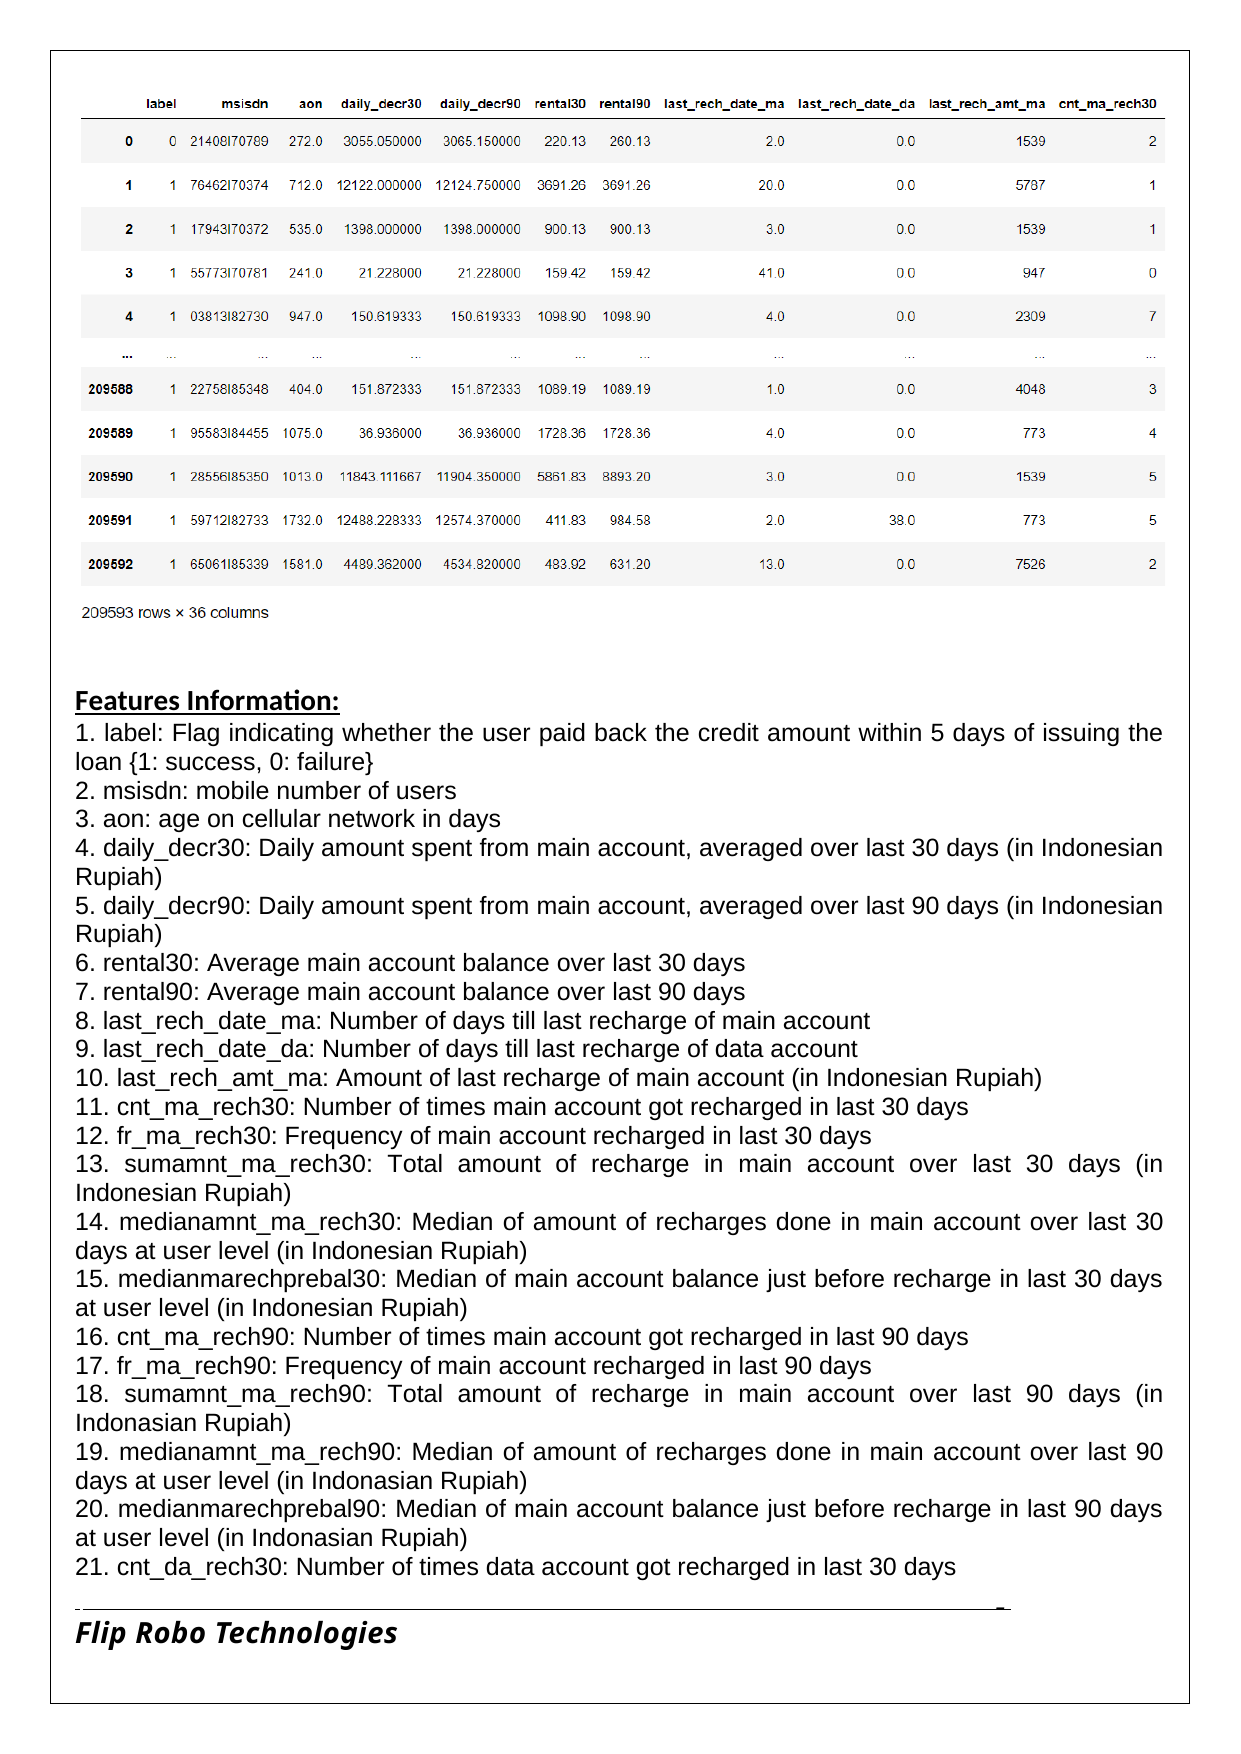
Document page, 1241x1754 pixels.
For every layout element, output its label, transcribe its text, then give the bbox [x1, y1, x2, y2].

text 16. cnt_ma_rech90: Number of times main account got recharged in last 90 days [75, 1322, 1165, 1351]
text 19. medianamnt_ma_rech90: Median of amount of recharges done in main account over last 90 days at user level (in Indonasian Rupiah) [75, 1437, 1165, 1494]
text 14. medianamnt_ma_rech30: Median of amount of recharges done in main account over last 30 days at user level (in Indonesian Rupiah) [75, 1207, 1165, 1264]
text 8. last_rech_date_ma: Number of days till last recharge of main account [75, 1006, 1165, 1034]
text 2. msisdn: mobile number of users [75, 776, 1165, 804]
text 15. medianmarechprebal30: Median of main account balance just before recharge in last 30 days at user level (in Indonesian Rupiah) [75, 1264, 1165, 1322]
text 13. sumamnt_ma_rech30: Total amount of recharge in main account over last 30 days (in Indonesian Rupiah) [75, 1149, 1165, 1207]
text 18. sumamnt_ma_rech90: Total amount of recharge in main account over last 90 days (in Indonasian Rupiah) [75, 1379, 1165, 1437]
text 9. last_rech_date_da: Number of days till last recharge of data account [75, 1034, 1165, 1063]
text 11. cnt_ma_rech30: Number of times main account got recharged in last 30 days [75, 1092, 1165, 1121]
text 10. last_rech_amt_ma: Amount of last recharge of main account (in Indonesian Rupiah) [75, 1063, 1165, 1092]
text 4. daily_decr30: Daily amount spent from main account, averaged over last 30 days (in Indonesian Rupiah) [75, 833, 1165, 891]
text 17. fr_ma_rech90: Frequency of main account recharged in last 90 days [75, 1351, 1165, 1379]
text Features Information: [75, 682, 1165, 718]
text 21. cnt_da_rech30: Number of times data account got recharged in last 30 days [75, 1552, 1165, 1581]
text 3. aon: age on cellular network in days [75, 804, 1165, 833]
text 12. fr_ma_rech30: Frequency of main account recharged in last 30 days [75, 1121, 1165, 1149]
text 5. daily_decr90: Daily amount spent from main account, averaged over last 90 days (in Indonesian Rupiah) [75, 891, 1165, 948]
text 1. label: Flag indicating whether the user paid back the credit amount within 5 days of issuing the loan {1: success, 0: failure} [75, 718, 1165, 776]
text 7. rental90: Average main account balance over last 90 days [75, 977, 1165, 1006]
picture [75, 75, 1166, 625]
text 20. medianmarechprebal90: Median of main account balance just before recharge in last 90 days at user level (in Indonasian Rupiah) [75, 1494, 1165, 1552]
text 6. rental30: Average main account balance over last 30 days [75, 948, 1165, 977]
